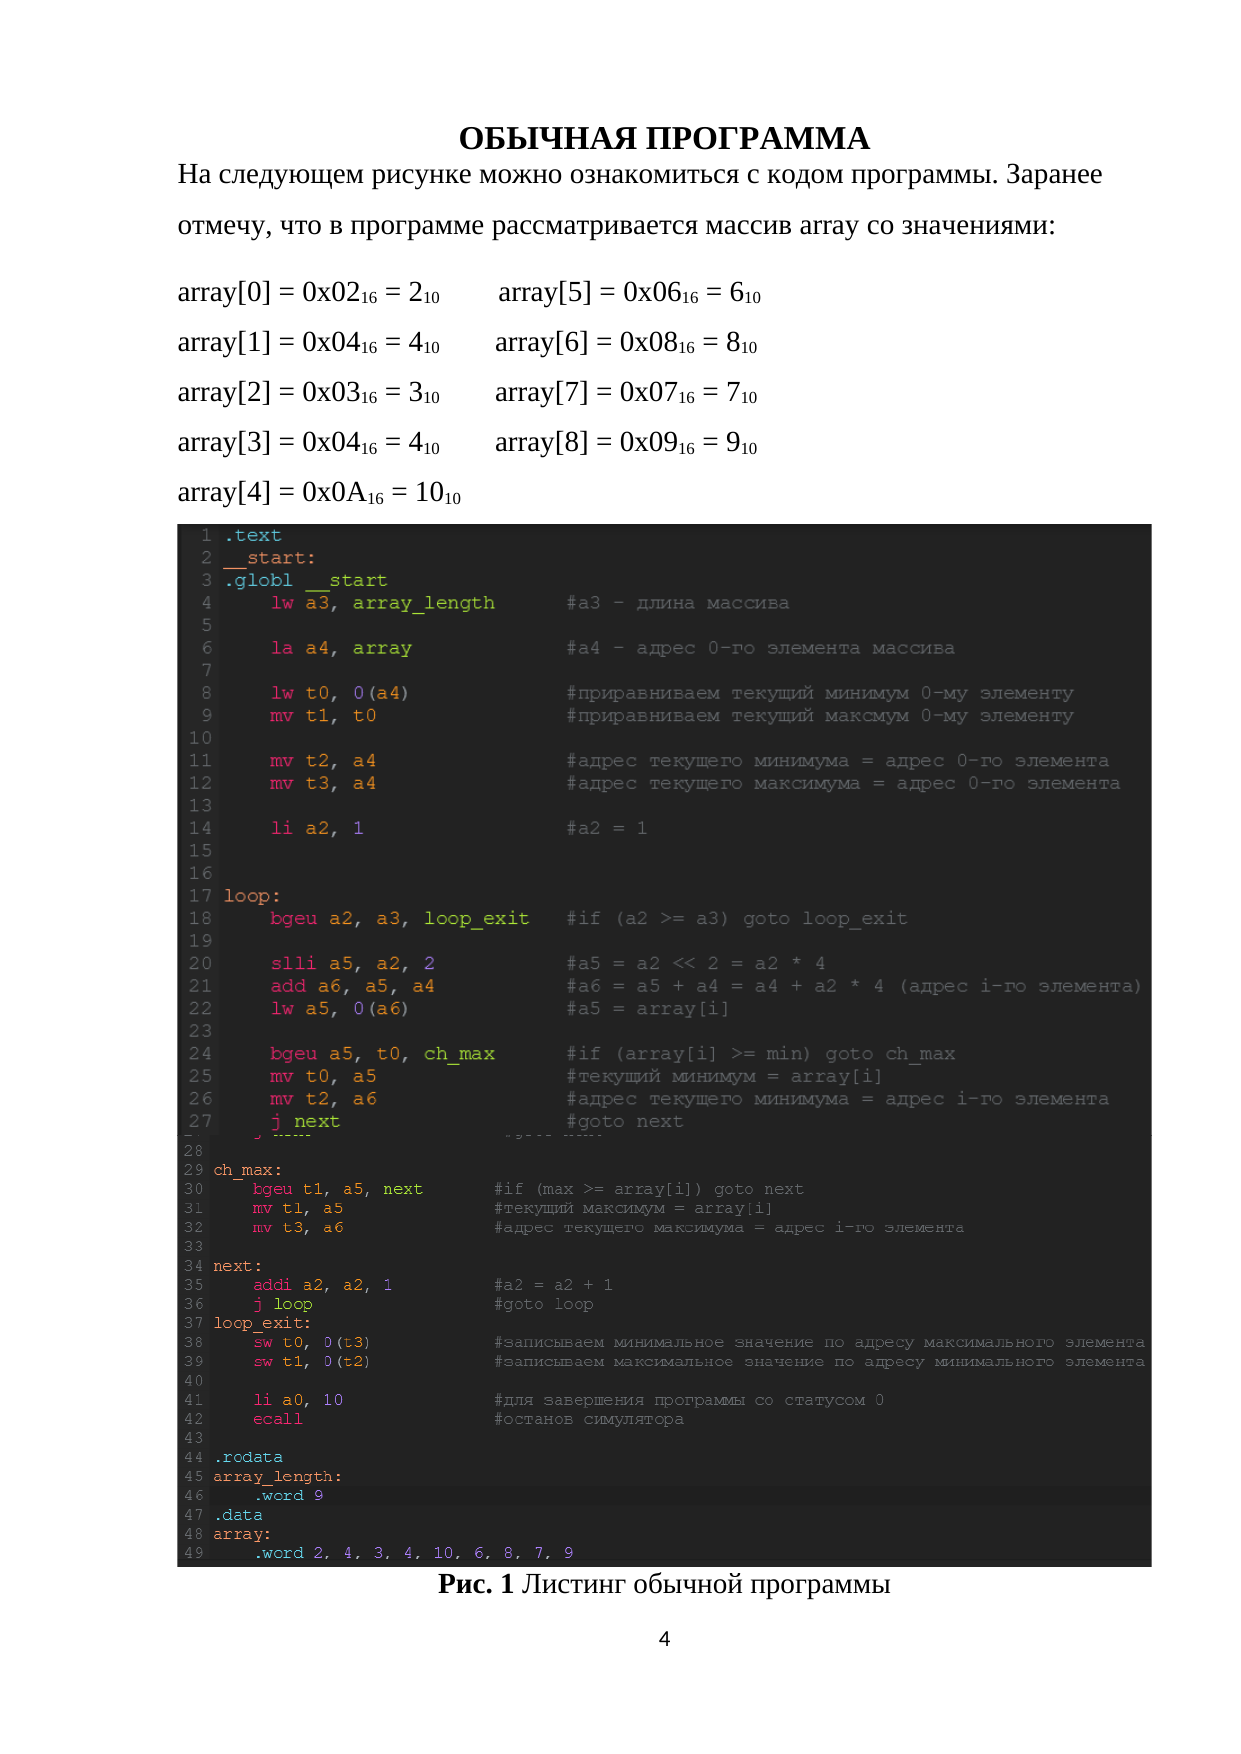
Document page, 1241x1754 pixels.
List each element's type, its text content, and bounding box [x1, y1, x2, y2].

picture [177, 524, 1152, 1567]
text array[0] = 0x0216 = 210 array[5] = 0x0616 = 610 [177, 274, 1152, 307]
text array[3] = 0x0416 = 410 array[8] = 0x0916 = 910 [177, 424, 1152, 458]
subtitle ОБЫЧНАЯ ПРОГРАММА [177, 118, 1152, 156]
text array[1] = 0x0416 = 410 array[6] = 0x0816 = 810 [177, 324, 1152, 357]
text Рис. 1 Листинг обычной программы [177, 1567, 1152, 1600]
text array[4] = 0x0A16 = 1010 [177, 474, 1152, 508]
text На следующем рисунке можно ознакомиться с кодом программы. Заранее отмечу, что в программе рассматривается массив array со значениями: [177, 156, 1152, 240]
text array[2] = 0x0316 = 310 array[7] = 0x0716 = 710 [177, 374, 1152, 408]
